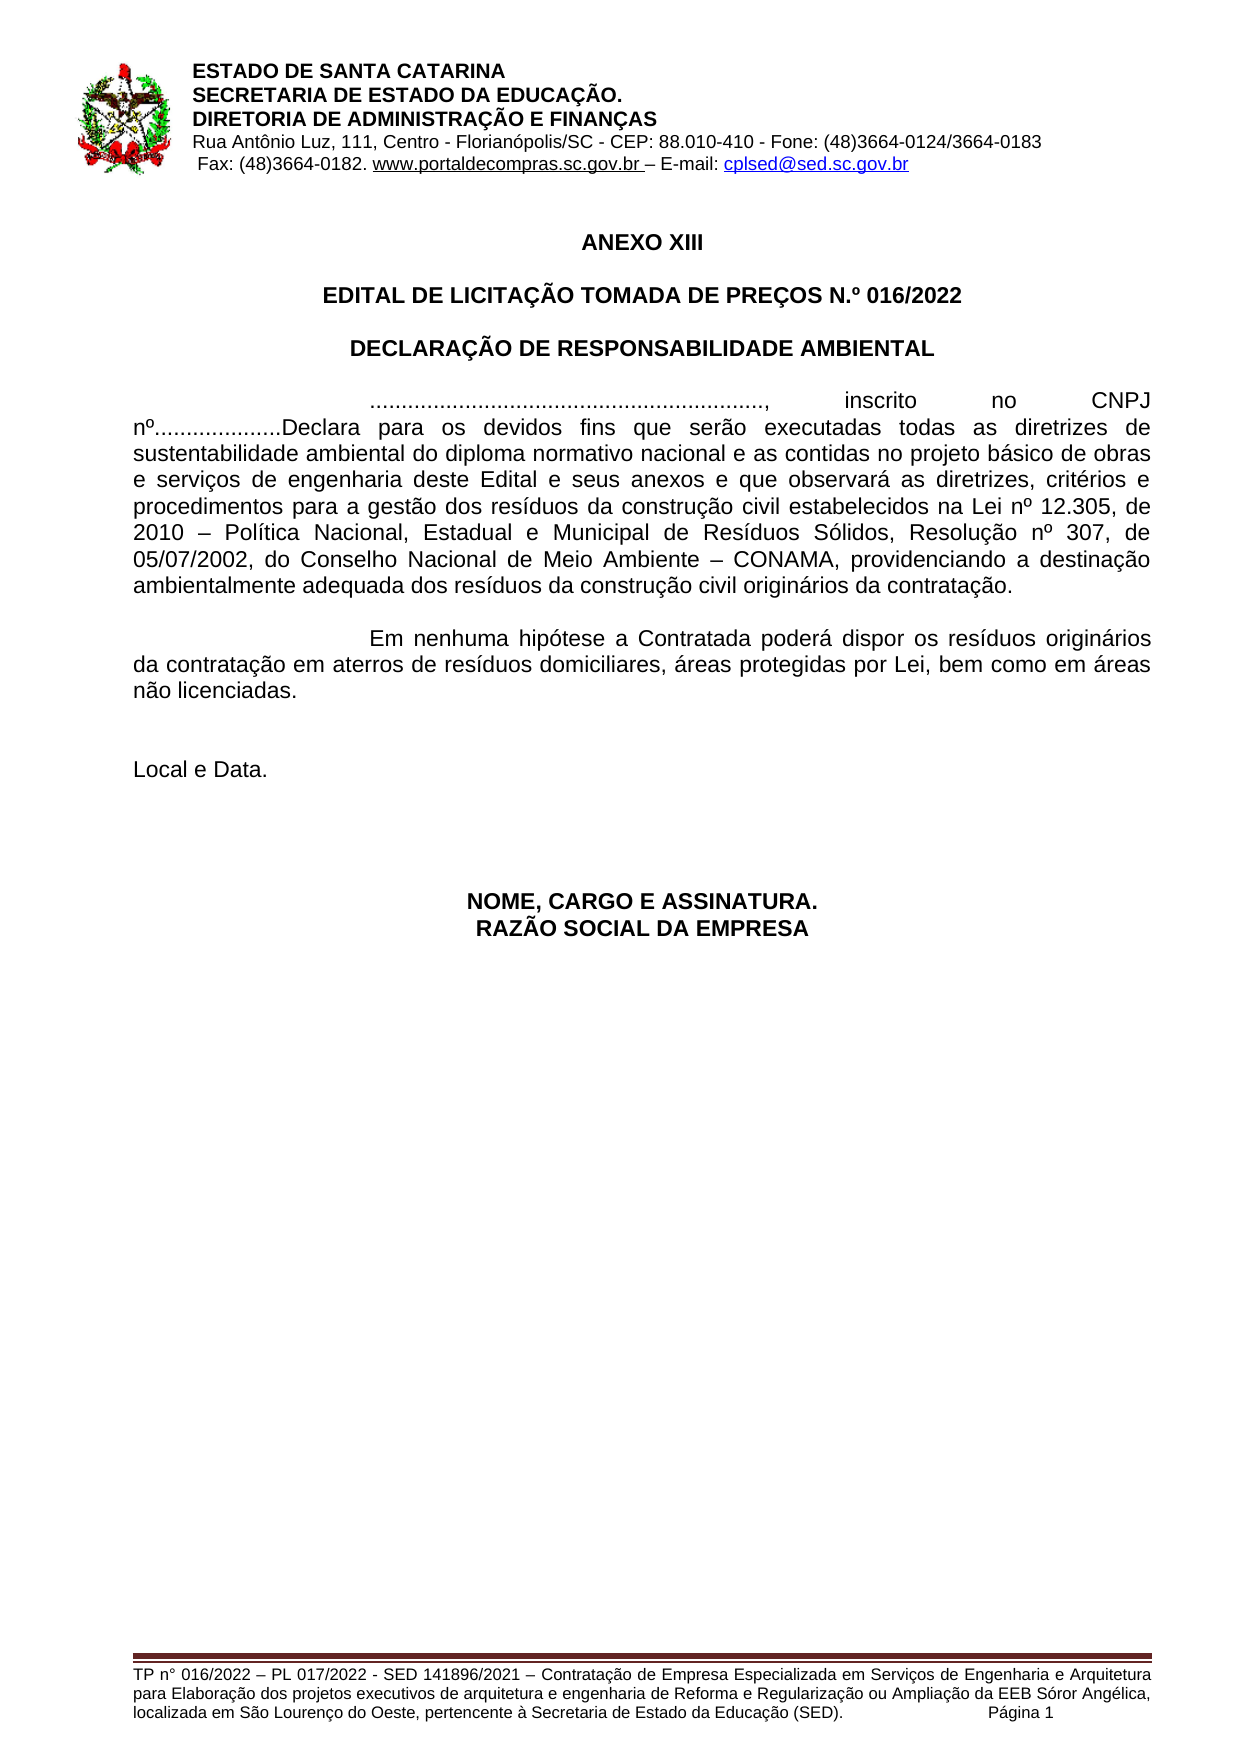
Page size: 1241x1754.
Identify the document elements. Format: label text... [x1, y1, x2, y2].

text NOME, CARGO E ASSINATURA. [133, 888, 1152, 914]
text EDITAL DE LICITAÇÃO TOMADA DE PREÇOS N.º 016/2022 [133, 282, 1152, 308]
text Em nenhuma hipótese a Contratada poderá dispor os resíduos originários da contratação em aterros de resíduos domiciliares, áreas protegidas por Lei, bem como em áreas não licenciadas. [133, 624, 1152, 704]
text DECLARAÇÃO DE RESPONSABILIDADE AMBIENTAL [133, 335, 1152, 361]
text .............................................................., inscrito no CNPJ nº....................Declara para os devidos fins que serão executadas todas as diretrizes de sustentabilidade ambiental do diploma normativo nacional e as contidas no projeto básico de obras e serviços de engenharia deste Edital e seus anexos e que observará as diretrizes, critérios e procedimentos para a gestão dos resíduos da construção civil estabelecidos na Lei nº 12.305, de 2010 – Política Nacional, Estadual e Municipal de Resíduos Sólidos, Resolução nº 307, de 05/07/2002, do Conselho Nacional de Meio Ambiente – CONAMA, providenciando a destinação ambientalmente adequada dos resíduos da construção civil originários da contratação. [133, 387, 1152, 598]
text RAZÃO SOCIAL DA EMPRESA [133, 914, 1152, 941]
text Local e Data. [133, 756, 1152, 783]
picture [65, 60, 181, 185]
text ANEXO XIII [133, 229, 1152, 256]
